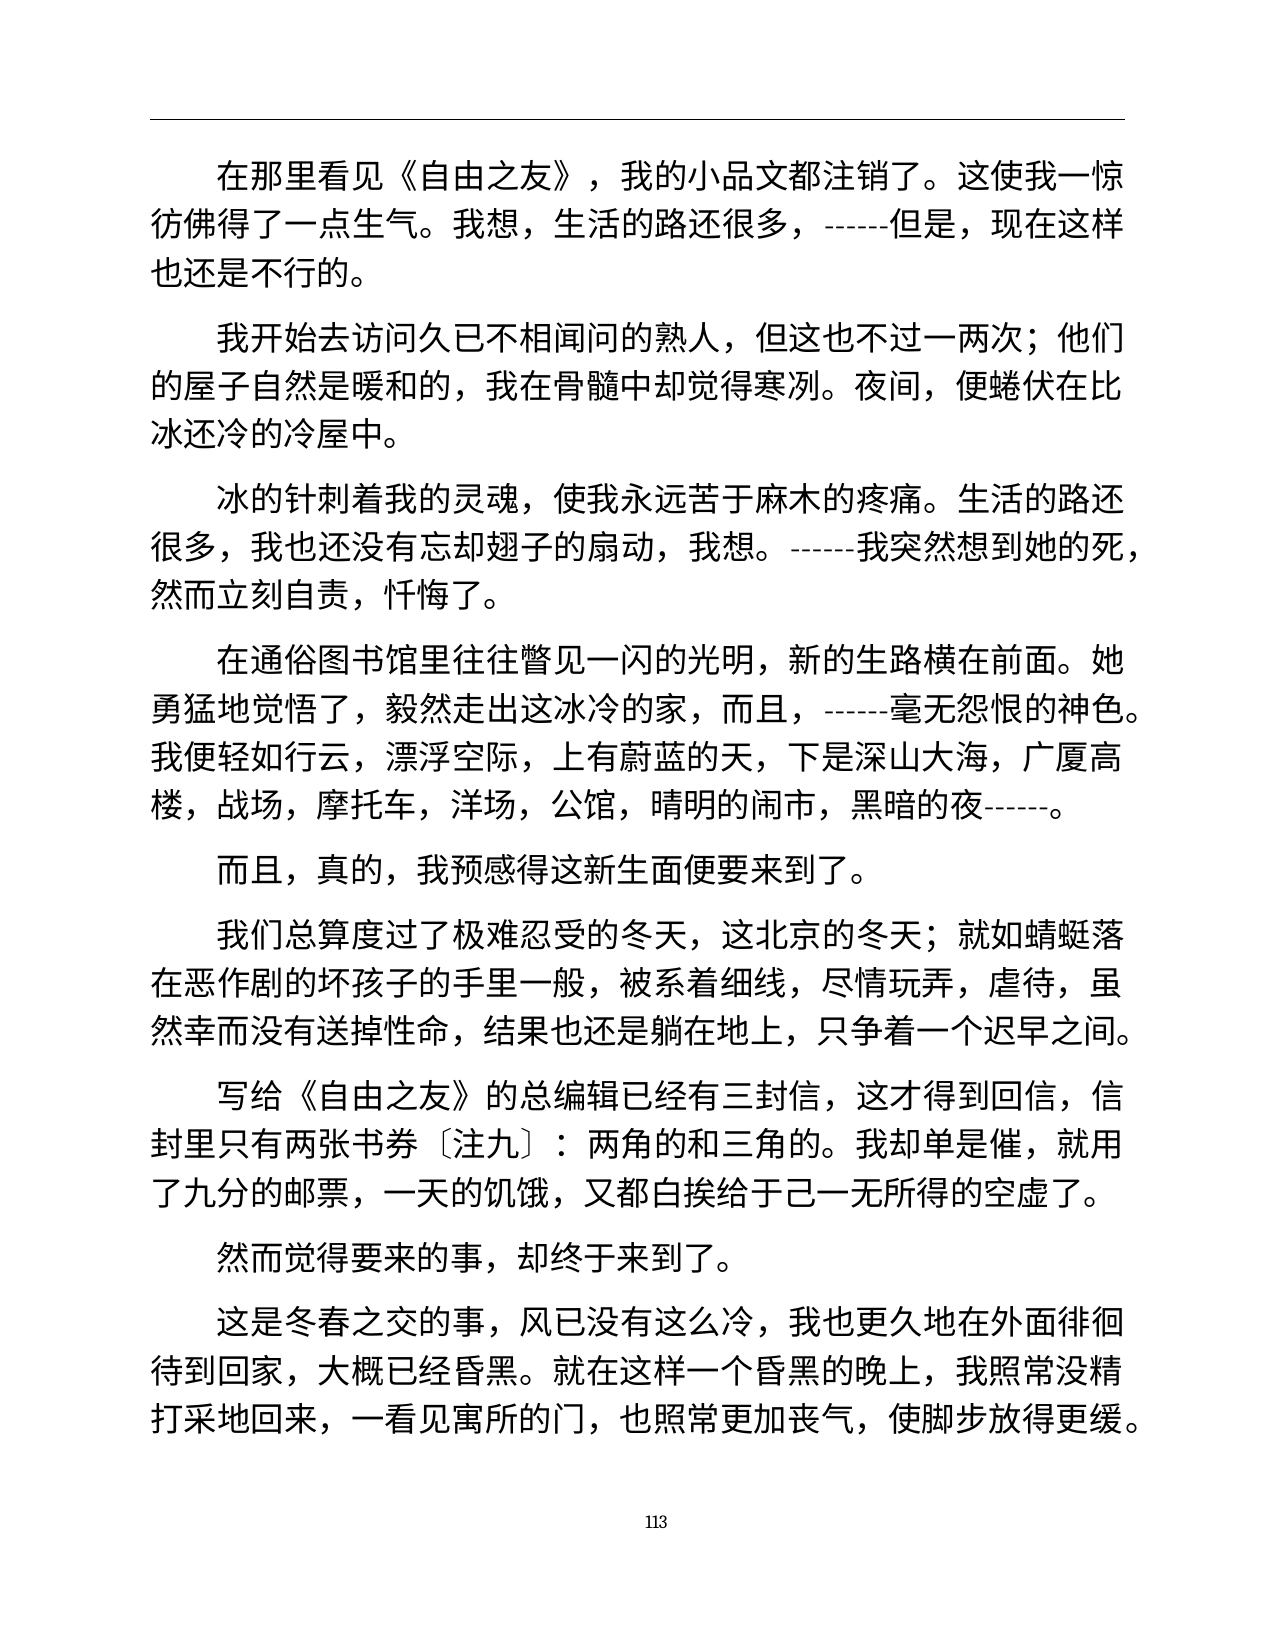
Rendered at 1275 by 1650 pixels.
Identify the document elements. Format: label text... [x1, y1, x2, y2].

text 我们总算度过了极难忍受的冬天，这北京的冬天；就如蜻蜓落在恶作剧的坏孩子的手里一般，被系着细线，尽情玩弄，虐待，虽然幸而没有送掉性命，结果也还是躺在地上，只争着一个迟早之间。 [150, 908, 1125, 1053]
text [150, 1296, 1125, 1441]
text 冰的针刺着我的灵魂，使我永远苦于麻木的疼痛。生活的路还很多，我也还没有忘却翅子的扇动，我想。------我突然想到她的死，然而立刻自责，忏悔了。 [150, 473, 1125, 617]
text 我开始去访问久已不相闻问的熟人，但这也不过一两次；他们的屋子自然是暖和的，我在骨髓中却觉得寒冽。夜间，便蜷伏在比冰还冷的冷屋中。 [150, 311, 1125, 456]
text 而且，真的，我预感得这新生面便要来到了。 [150, 844, 1125, 892]
text 在通俗图书馆里往往瞥见一闪的光明，新的生路横在前面。她勇猛地觉悟了，毅然走出这冰冷的家，而且，------毫无怨恨的神色。我便轻如行云，漂浮空际，上有蔚蓝的天，下是深山大海，广厦高楼，战场，摩托车，洋场，公馆，晴明的闹市，黑暗的夜------。 [150, 634, 1125, 827]
text 然而觉得要来的事，却终于来到了。 [150, 1231, 1125, 1279]
text 写给《自由之友》的总编辑已经有三封信，这才得到回信，信封里只有两张书券〔注九〕：两角的和三角的。我却单是催，就用了九分的邮票，一天的饥饿，又都白挨给于己一无所得的空虚了。 [150, 1070, 1125, 1214]
text 在那里看见《自由之友》，我的小品文都注销了。这使我一惊，彷佛得了一点生气。我想，生活的路还很多，------但是，现在这样也还是不行的。 [150, 150, 1125, 295]
